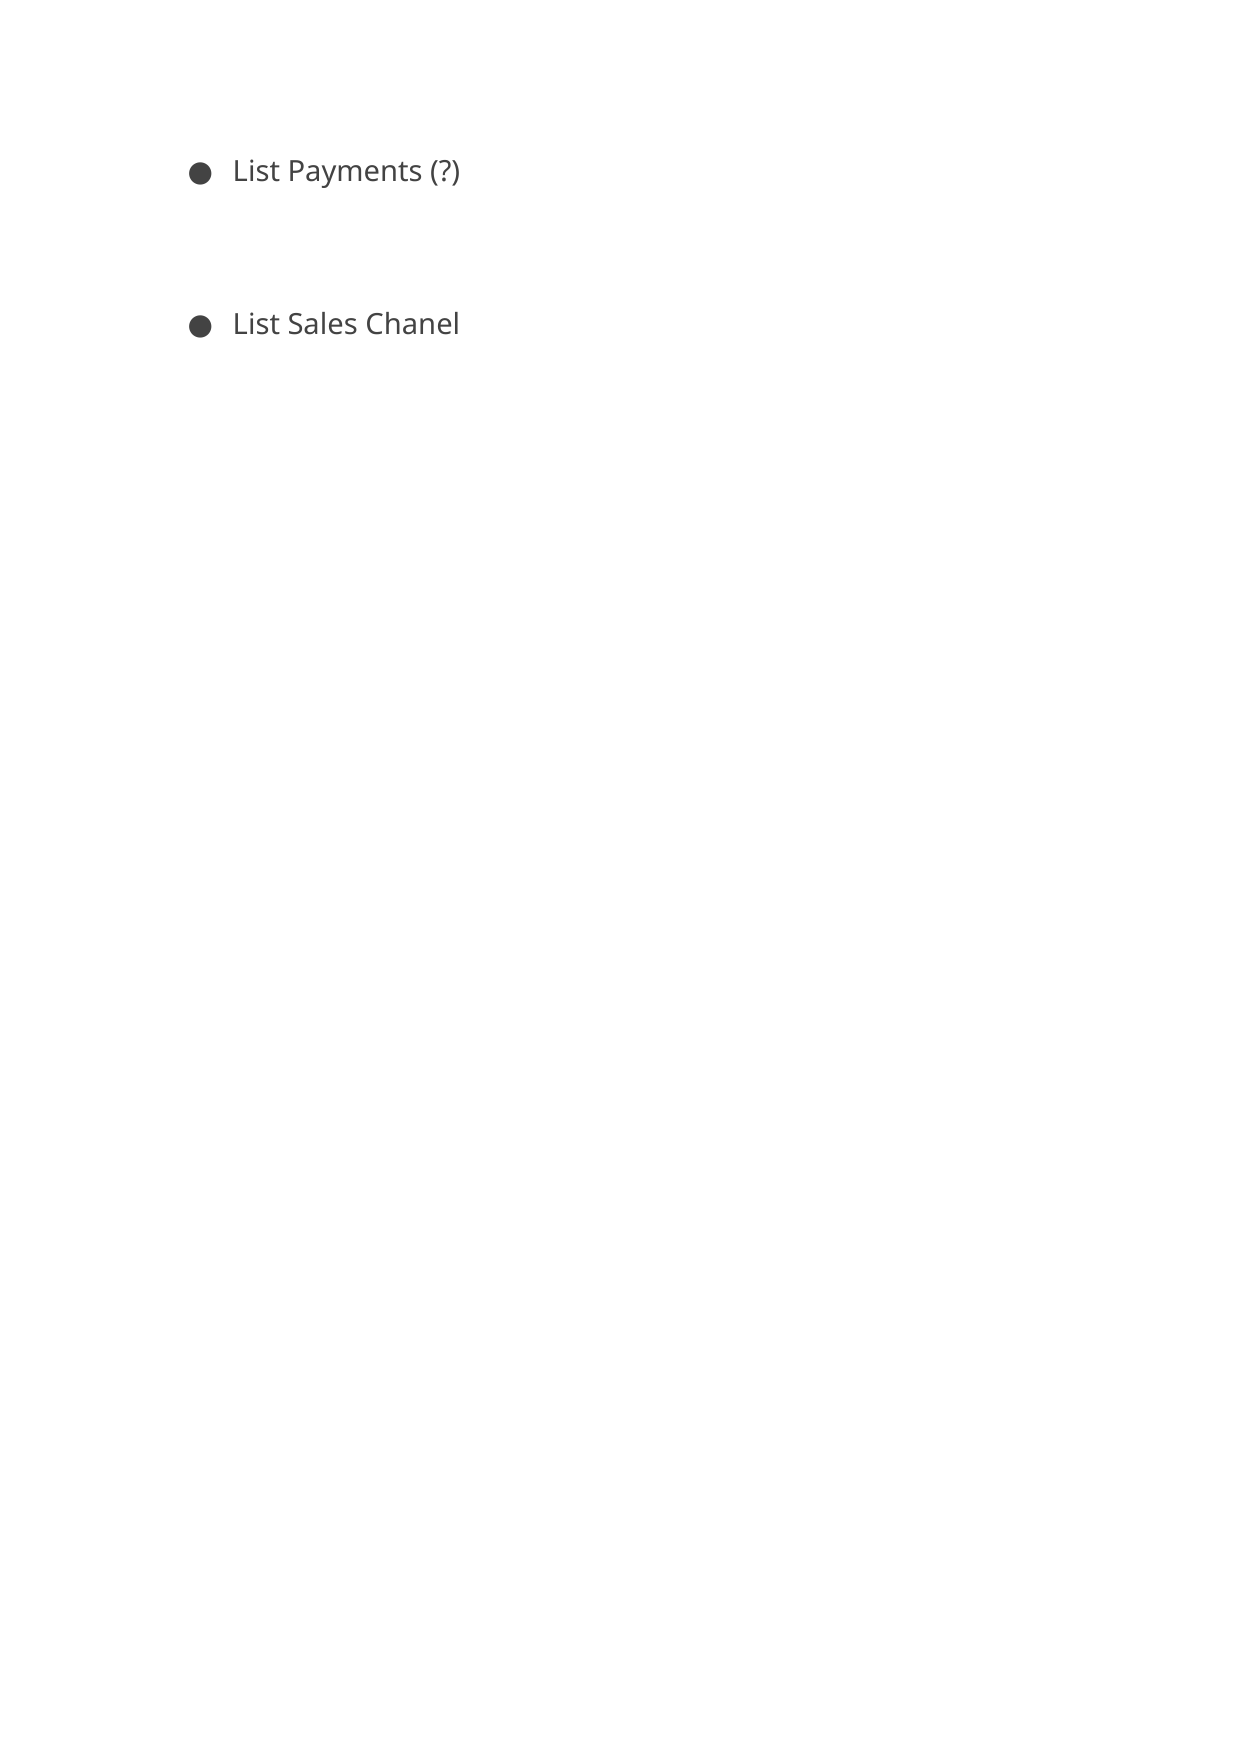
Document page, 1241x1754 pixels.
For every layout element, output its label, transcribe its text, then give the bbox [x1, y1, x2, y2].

subtitle List Sales Chanel [187, 303, 1090, 343]
subtitle List Payments (?) [187, 150, 1090, 190]
